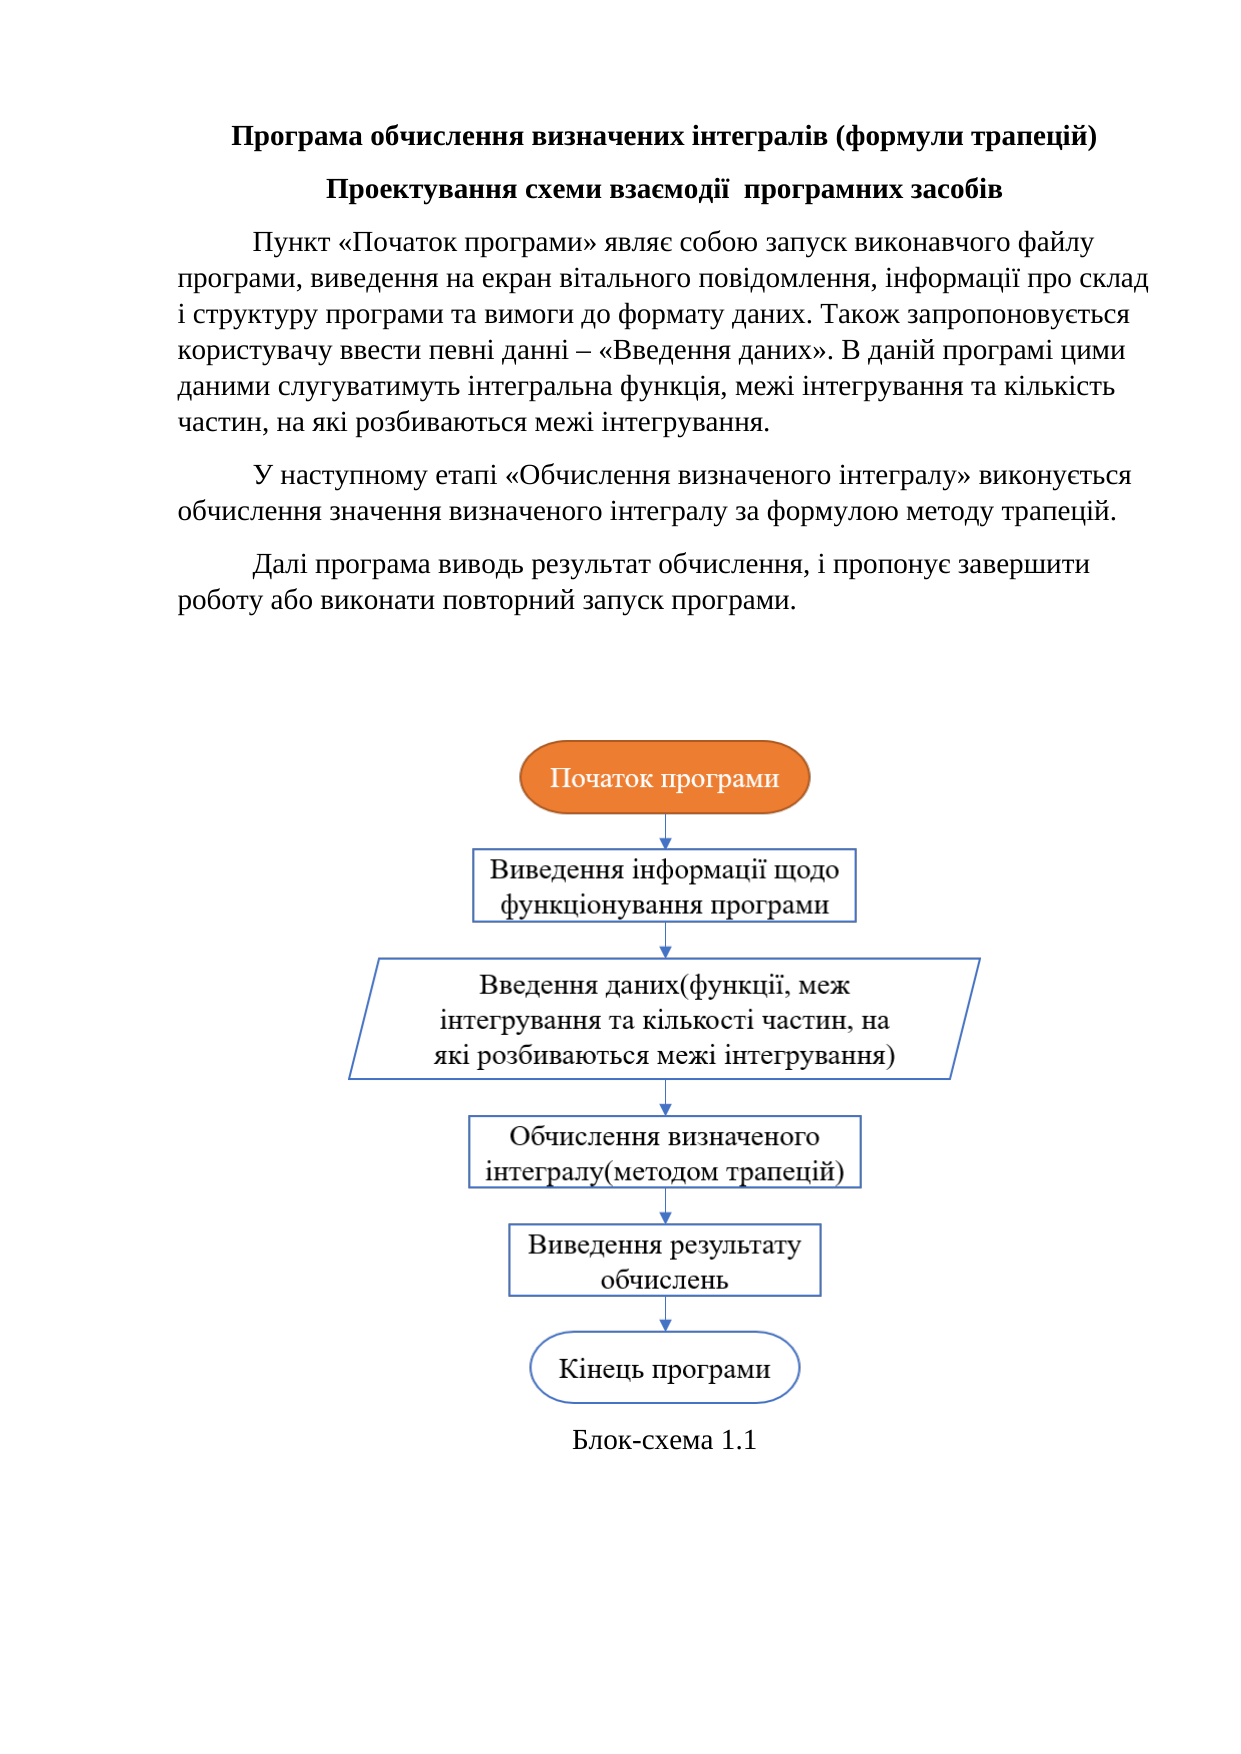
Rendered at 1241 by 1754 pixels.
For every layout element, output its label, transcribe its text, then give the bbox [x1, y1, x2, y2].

text У наступному етапі «Обчислення визначеного інтегралу» виконується обчислення значення визначеного інтегралу за формулою методу трапецій. [177, 457, 1152, 527]
text Блок-схема 1.1 [177, 1422, 1152, 1456]
text Проектування схеми взаємодії програмних засобів [177, 171, 1152, 204]
picture [347, 740, 982, 1404]
text Далі програма виводь результат обчислення, і пропонує завершити роботу або виконати повторний запуск програми. [177, 546, 1152, 616]
text Пункт «Початок програми» являє собою запуск виконавчого файлу програми, виведення на екран вітального повідомлення, інформації про склад і структуру програми та вимоги до формату даних. Також запропоновується користувачу ввести певні данні – «Введення даних». В даній програмі цими даними слугуватимуть інтегральна функція, межі інтегрування та кількість частин, на які розбиваються межі інтегрування. [177, 224, 1152, 438]
text Програма обчислення визначених інтегралів (формули трапецій) [177, 118, 1152, 152]
